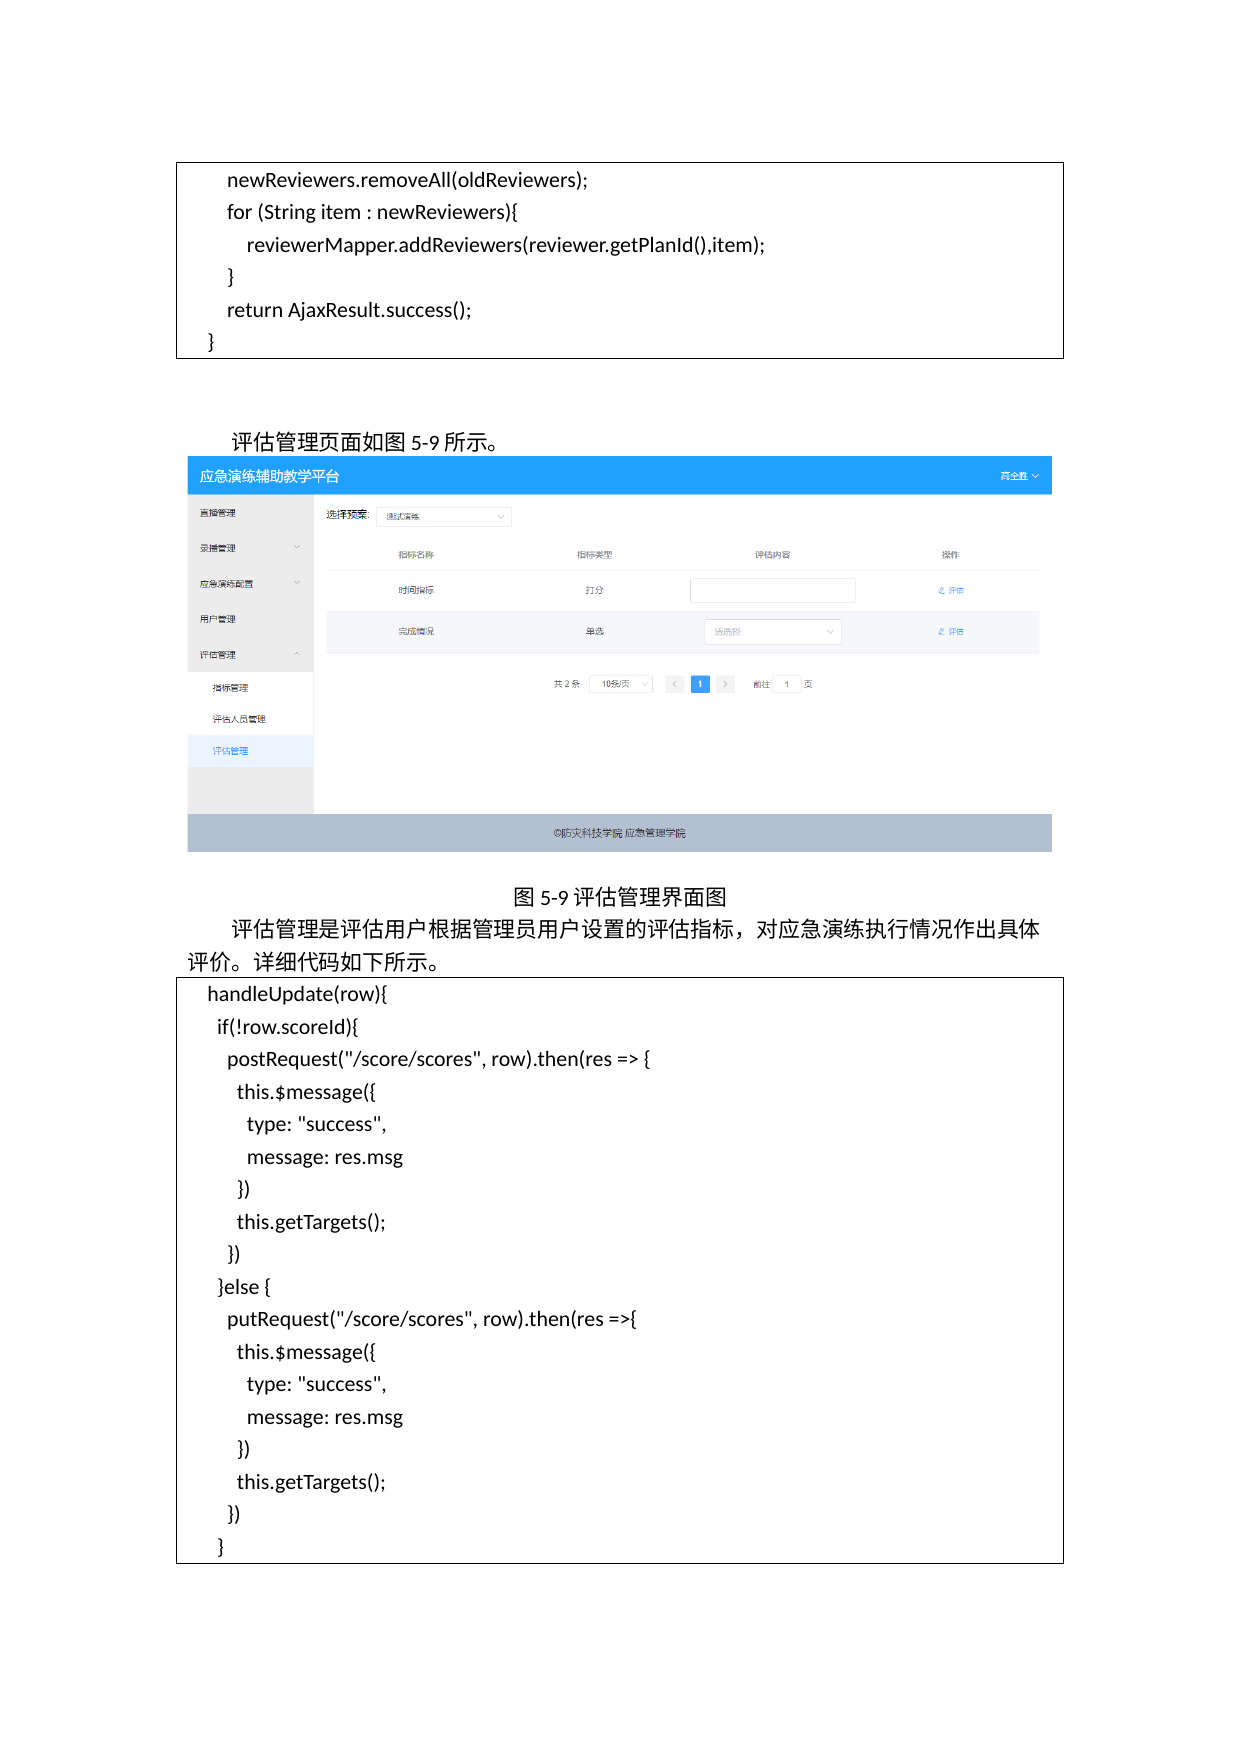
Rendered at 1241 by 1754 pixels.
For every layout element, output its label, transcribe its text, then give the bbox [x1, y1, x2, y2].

text 评估管理是评估用户根据管理员用户设置的评估指标，对应急演练执行情况作出具体评价。详细代码如下所示。 [187, 912, 1053, 977]
text 图5-9 评估管理界面图 [187, 879, 1053, 912]
text 评估管理页面如图5-9所示。 [187, 424, 1053, 457]
picture [187, 456, 1052, 852]
